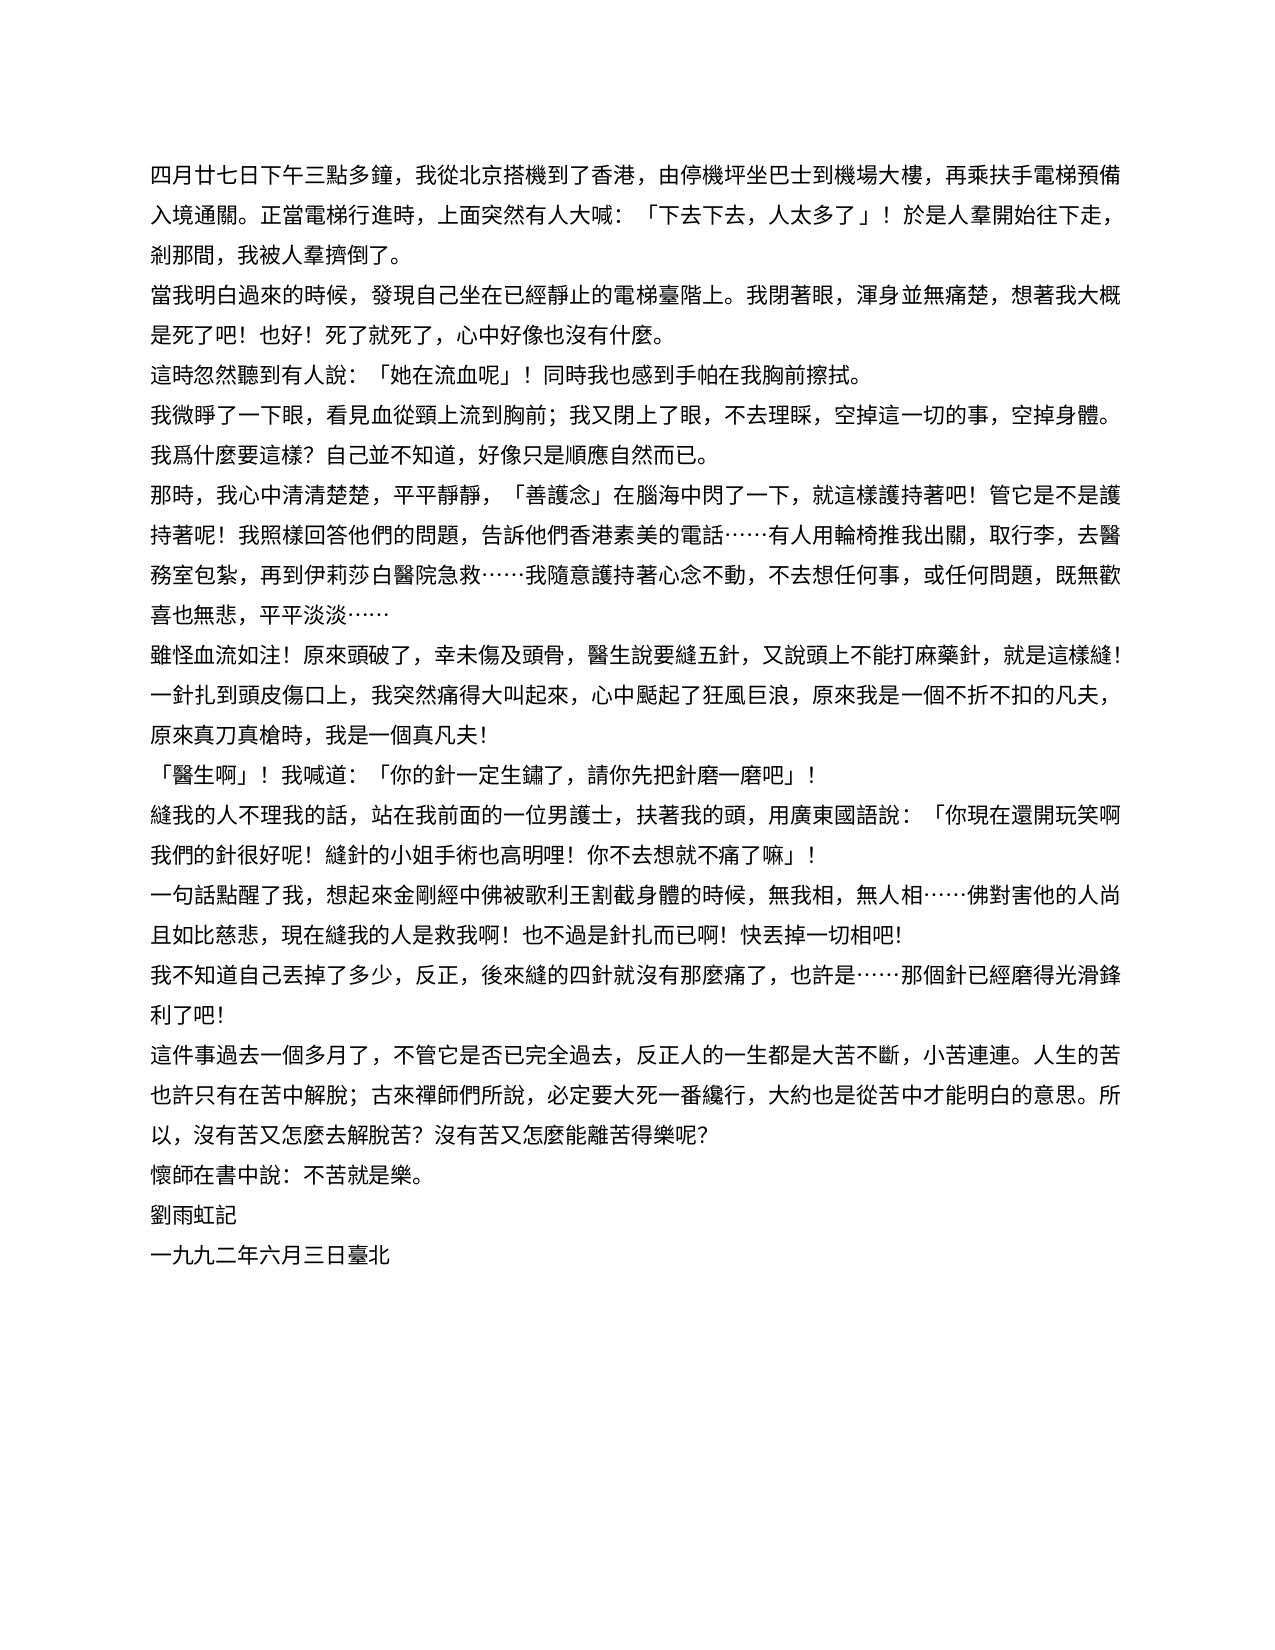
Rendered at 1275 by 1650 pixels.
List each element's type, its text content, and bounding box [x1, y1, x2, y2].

text 這件事過去一個多月了，不管它是否已完全過去，反正人的一生都是大苦不斷，小苦連連。人生的苦，也許只有在苦中解脫；古來禪師們所說，必定要大死一番纔行，大約也是從苦中才能明白的意思。所以，沒有苦又怎麼去解脫苦？沒有苦又怎麼能離苦得樂呢？ [150, 1030, 1125, 1150]
text 四月廿七日下午三點多鐘，我從北京搭機到了香港，由停機坪坐巴士到機場大樓，再乘扶手電梯預備入境通關。正當電梯行進時，上面突然有人大喊：「下去下去，人太多了」！於是人羣開始往下走，剎那間，我被人羣擠倒了。 [150, 150, 1125, 270]
text 一針扎到頭皮傷口上，我突然痛得大叫起來，心中颳起了狂風巨浪，原來我是一個不折不扣的凡夫，原來真刀真槍時，我是一個真凡夫！ [150, 670, 1125, 750]
text 縫我的人不理我的話，站在我前面的一位男護士，扶著我的頭，用廣東國語說：「你現在還開玩笑啊！我們的針很好呢！縫針的小姐手術也高明哩！你不去想就不痛了嘛」！ [150, 790, 1125, 870]
text 「醫生啊」！我喊道：「你的針一定生鏽了，請你先把針磨一磨吧」！ [150, 750, 1125, 790]
text 一九九二年六月三日臺北 [150, 1230, 1125, 1270]
text 當我明白過來的時候，發現自己坐在已經靜止的電梯臺階上。我閉著眼，渾身並無痛楚，想著我大概是死了吧！也好！死了就死了，心中好像也沒有什麼。 [150, 270, 1125, 350]
text 這時忽然聽到有人說：「她在流血呢」！同時我也感到手帕在我胸前擦拭。 [150, 350, 1125, 390]
text 我不知道自己丟掉了多少，反正，後來縫的四針就沒有那麼痛了，也許是……那個針已經磨得光滑鋒利了吧！ [150, 950, 1125, 1030]
text 雖怪血流如注！原來頭破了，幸未傷及頭骨，醫生說要縫五針，又說頭上不能打麻藥針，就是這樣縫！ [150, 630, 1125, 670]
text 那時，我心中清清楚楚，平平靜靜，「善護念」在腦海中閃了一下，就這樣護持著吧！管它是不是護持著呢！我照樣回答他們的問題，告訴他們香港素美的電話……有人用輪椅推我出關，取行李，去醫務室包紮，再到伊莉莎白醫院急救……我隨意護持著心念不動，不去想任何事，或任何問題，既無歡喜也無悲，平平淡淡…… [150, 470, 1125, 630]
text 我微睜了一下眼，看見血從頸上流到胸前；我又閉上了眼，不去理睬，空掉這一切的事，空掉身體。我爲什麼要這樣？自己並不知道，好像只是順應自然而已。 [150, 390, 1125, 470]
text 一句話點醒了我，想起來金剛經中佛被歌利王割截身體的時候，無我相，無人相……佛對害他的人尚且如比慈悲，現在縫我的人是救我啊！也不過是針扎而已啊！快丟掉一切相吧！ [150, 870, 1125, 950]
text 懷師在書中說：不苦就是樂。 [150, 1150, 1125, 1190]
text 劉雨虹記 [150, 1190, 1125, 1230]
